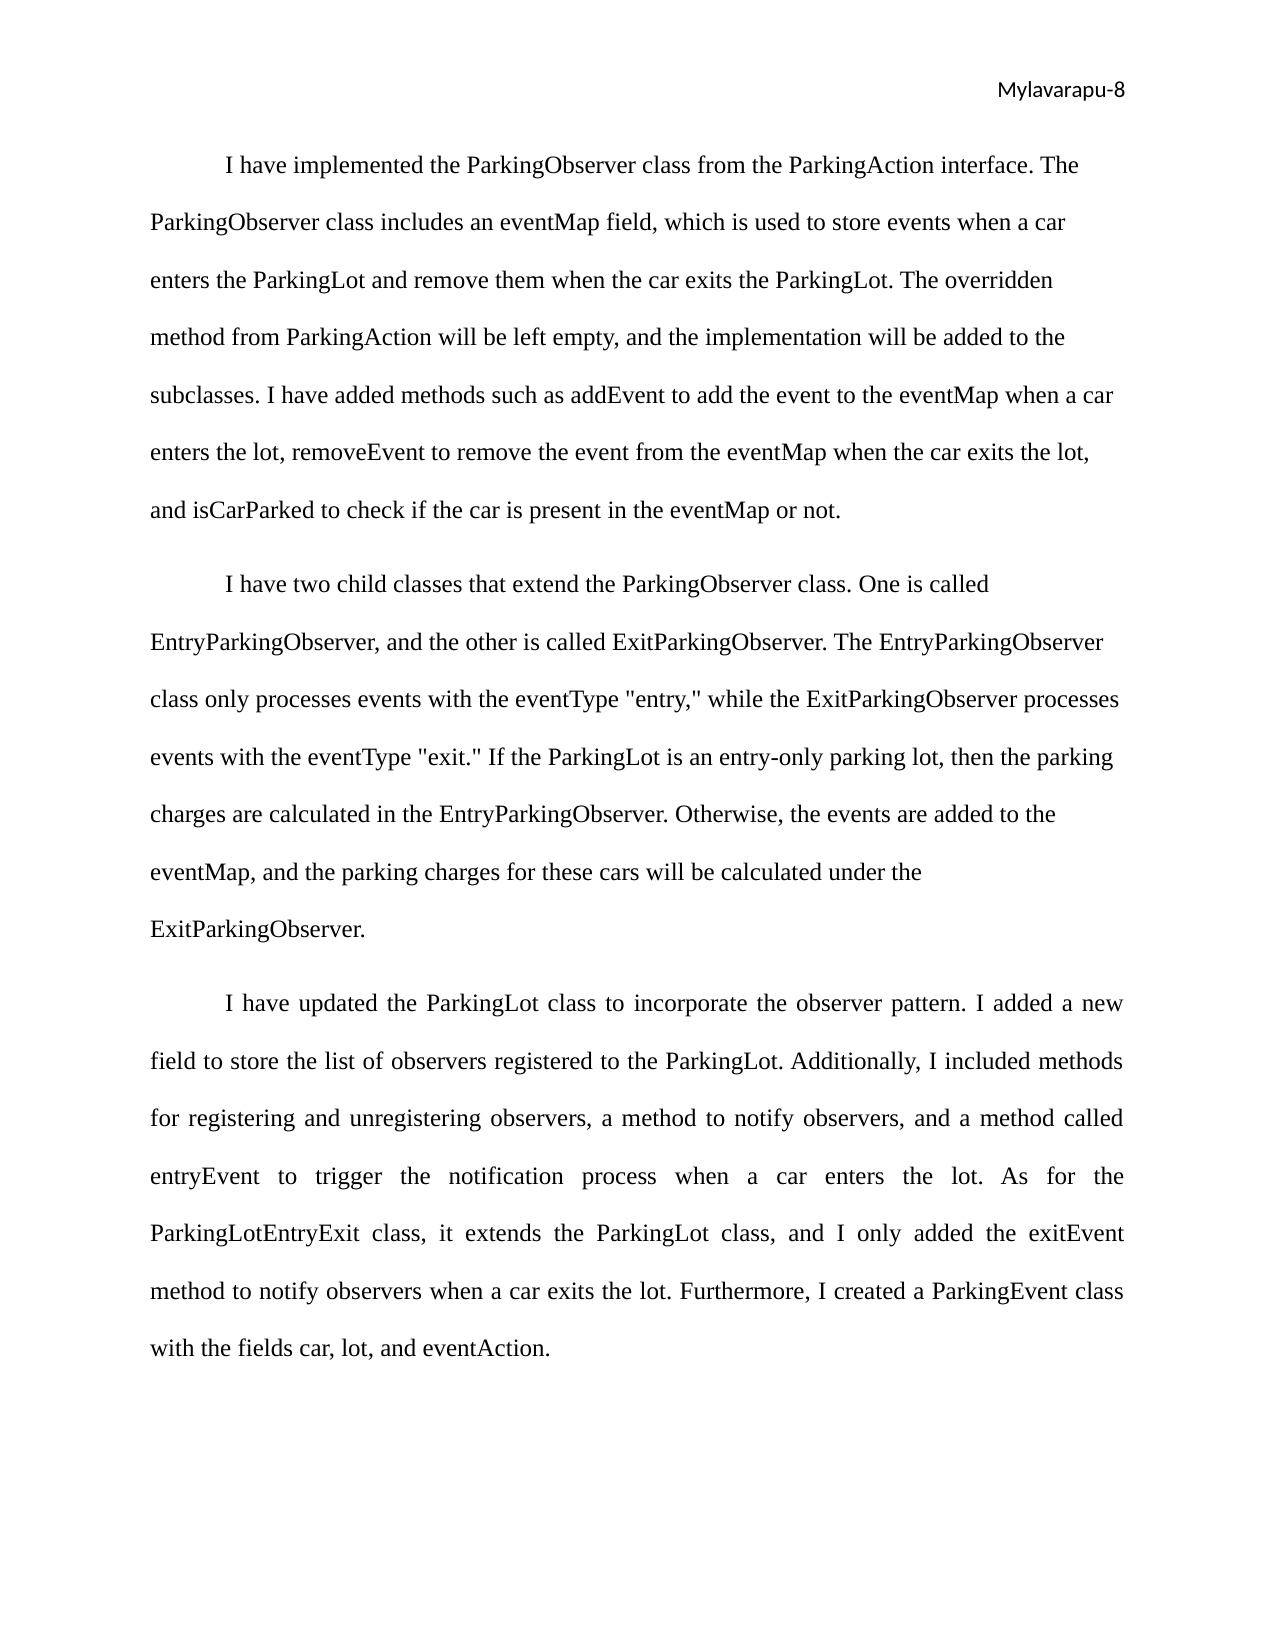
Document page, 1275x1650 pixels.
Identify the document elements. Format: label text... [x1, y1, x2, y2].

text I have implemented the ParkingObserver class from the ParkingAction interface. The ParkingObserver class includes an eventMap field, which is used to store events when a car enters the ParkingLot and remove them when the car exits the ParkingLot. The overridden method from ParkingAction will be left empty, and the implementation will be added to the subclasses. I have added methods such as addEvent to add the event to the eventMap when a car enters the lot, removeEvent to remove the event from the eventMap when the car exits the lot, and isCarParked to check if the car is present in the eventMap or not. [150, 150, 1125, 524]
text I have updated the ParkingLot class to incorporate the observer pattern. I added a new field to store the list of observers registered to the ParkingLot. Additionally, I included methods for registering and unregistering observers, a method to notify observers, and a method called entryEvent to trigger the notification process when a car enters the lot. As for the ParkingLotEntryExit class, it extends the ParkingLot class, and I only added the exitEvent method to notify observers when a car exits the lot. Furthermore, I created a ParkingEvent class with the fields car, lot, and eventAction. [150, 988, 1125, 1362]
text I have two child classes that extend the ParkingObserver class. One is called EntryParkingObserver, and the other is called ExitParkingObserver. The EntryParkingObserver class only processes events with the eventType "entry," while the ExitParkingObserver processes events with the eventType "exit." If the ParkingLot is an entry-only parking lot, then the parking charges are calculated in the EntryParkingObserver. Otherwise, the events are added to the eventMap, and the parking charges for these cars will be calculated under the ExitParkingObserver. [150, 569, 1125, 943]
